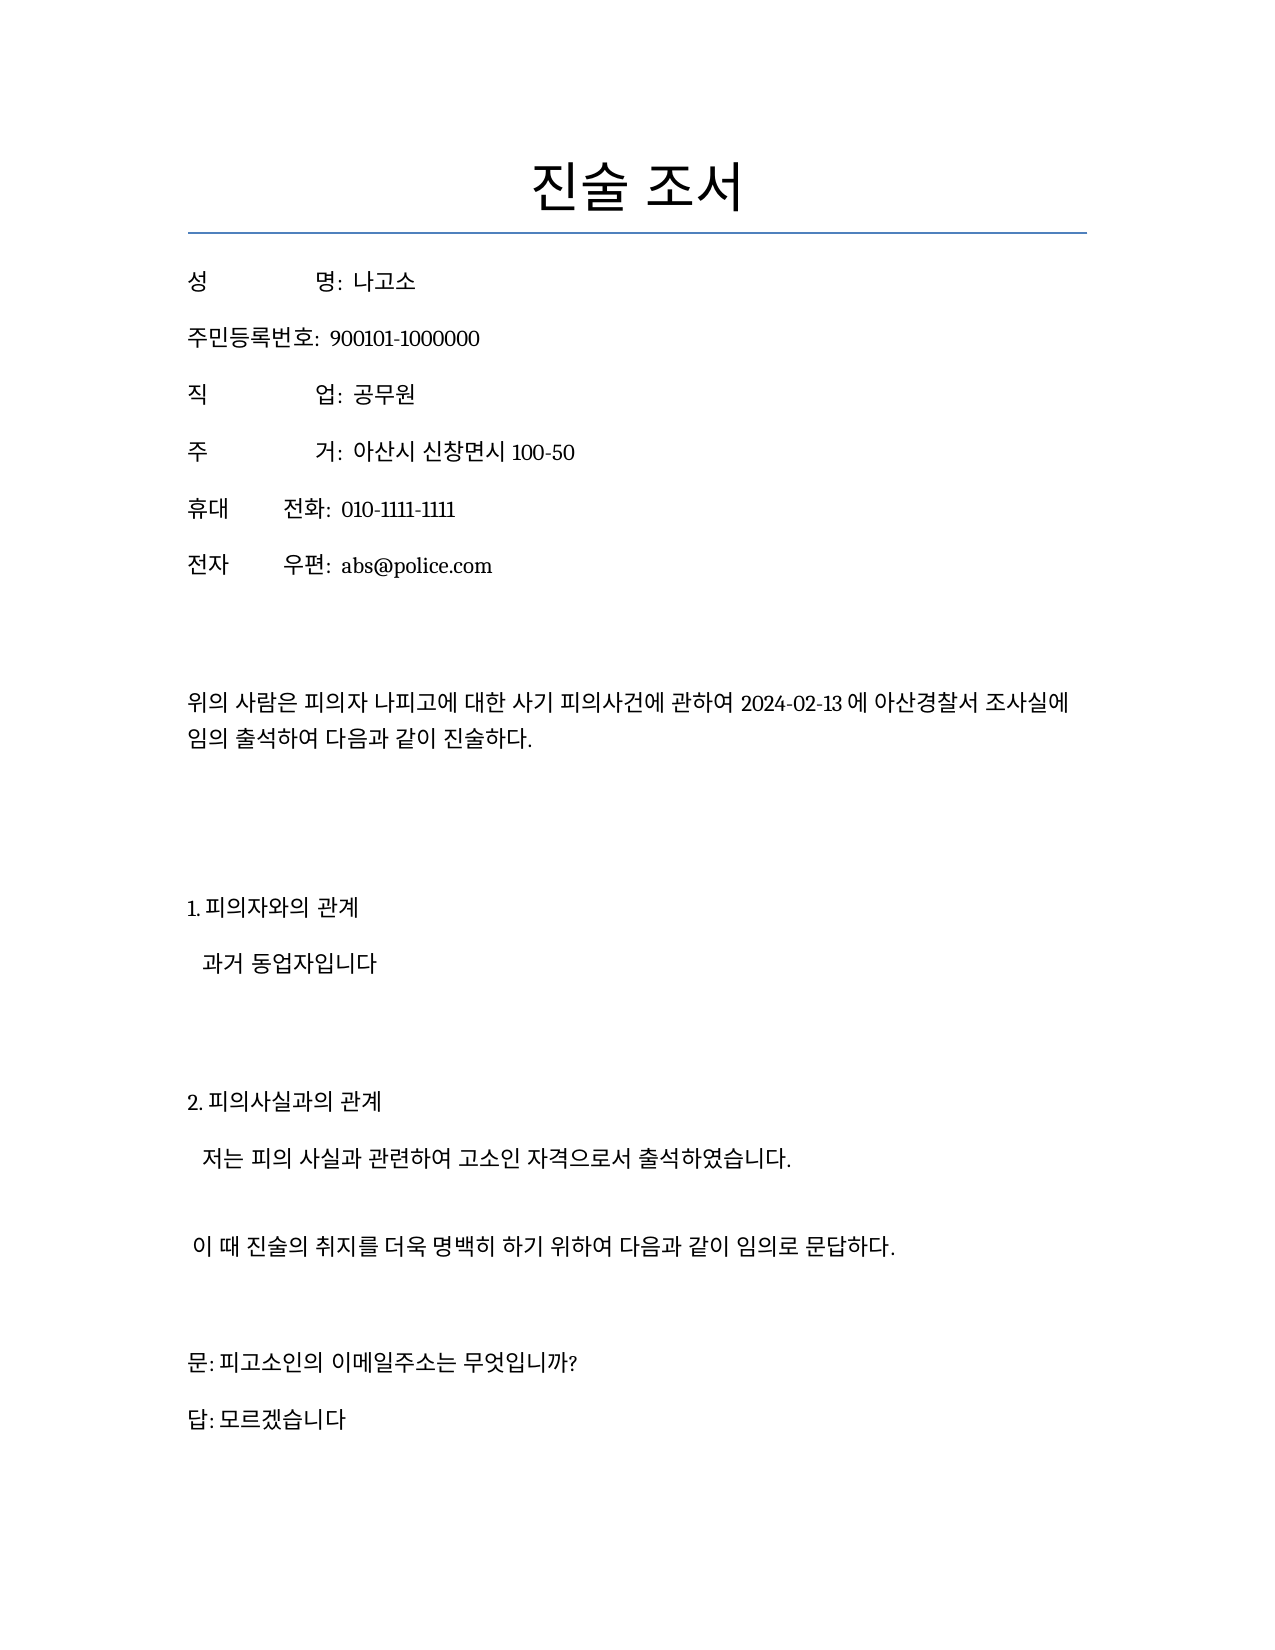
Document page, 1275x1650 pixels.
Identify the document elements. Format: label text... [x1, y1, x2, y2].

text 성 명: 나고소 [187, 265, 1087, 297]
text 주 거: 아산시 신창면시 100-50 [187, 436, 1087, 467]
text 이 때 진술의 취지를 더욱 명백히 하기 위하여 다음과 같이 임의로 문답하다. [187, 1200, 1087, 1322]
text 문: 피고소인의 이메일주소는 무엇입니까? [187, 1347, 1087, 1378]
text 위의 사람은 피의자 나피고에 대한 사기 피의사건에 관하여 2024-02-13에 아산경찰서 조사실에 임의 출석하여 다음과 같이 진술하다. [187, 687, 1087, 754]
title 진술 조서 [187, 150, 1087, 234]
text 전자 우편: abs@police.com [187, 549, 1087, 581]
text 1. 피의자와의 관계 [187, 891, 1087, 923]
text 주민등록번호: 900101-1000000 [187, 322, 1087, 353]
text 직 업: 공무원 [187, 379, 1087, 410]
text 저는 피의 사실과 관련하여 고소인 자격으로서 출석하였습니다. [187, 1143, 1087, 1174]
text 과거 동업자입니다 [187, 948, 1087, 979]
text 휴대 전화: 010-1111-1111 [187, 492, 1087, 524]
text 2. 피의사실과의 관계 [187, 1086, 1087, 1117]
text 답: 모르겠습니다 [187, 1404, 1087, 1435]
